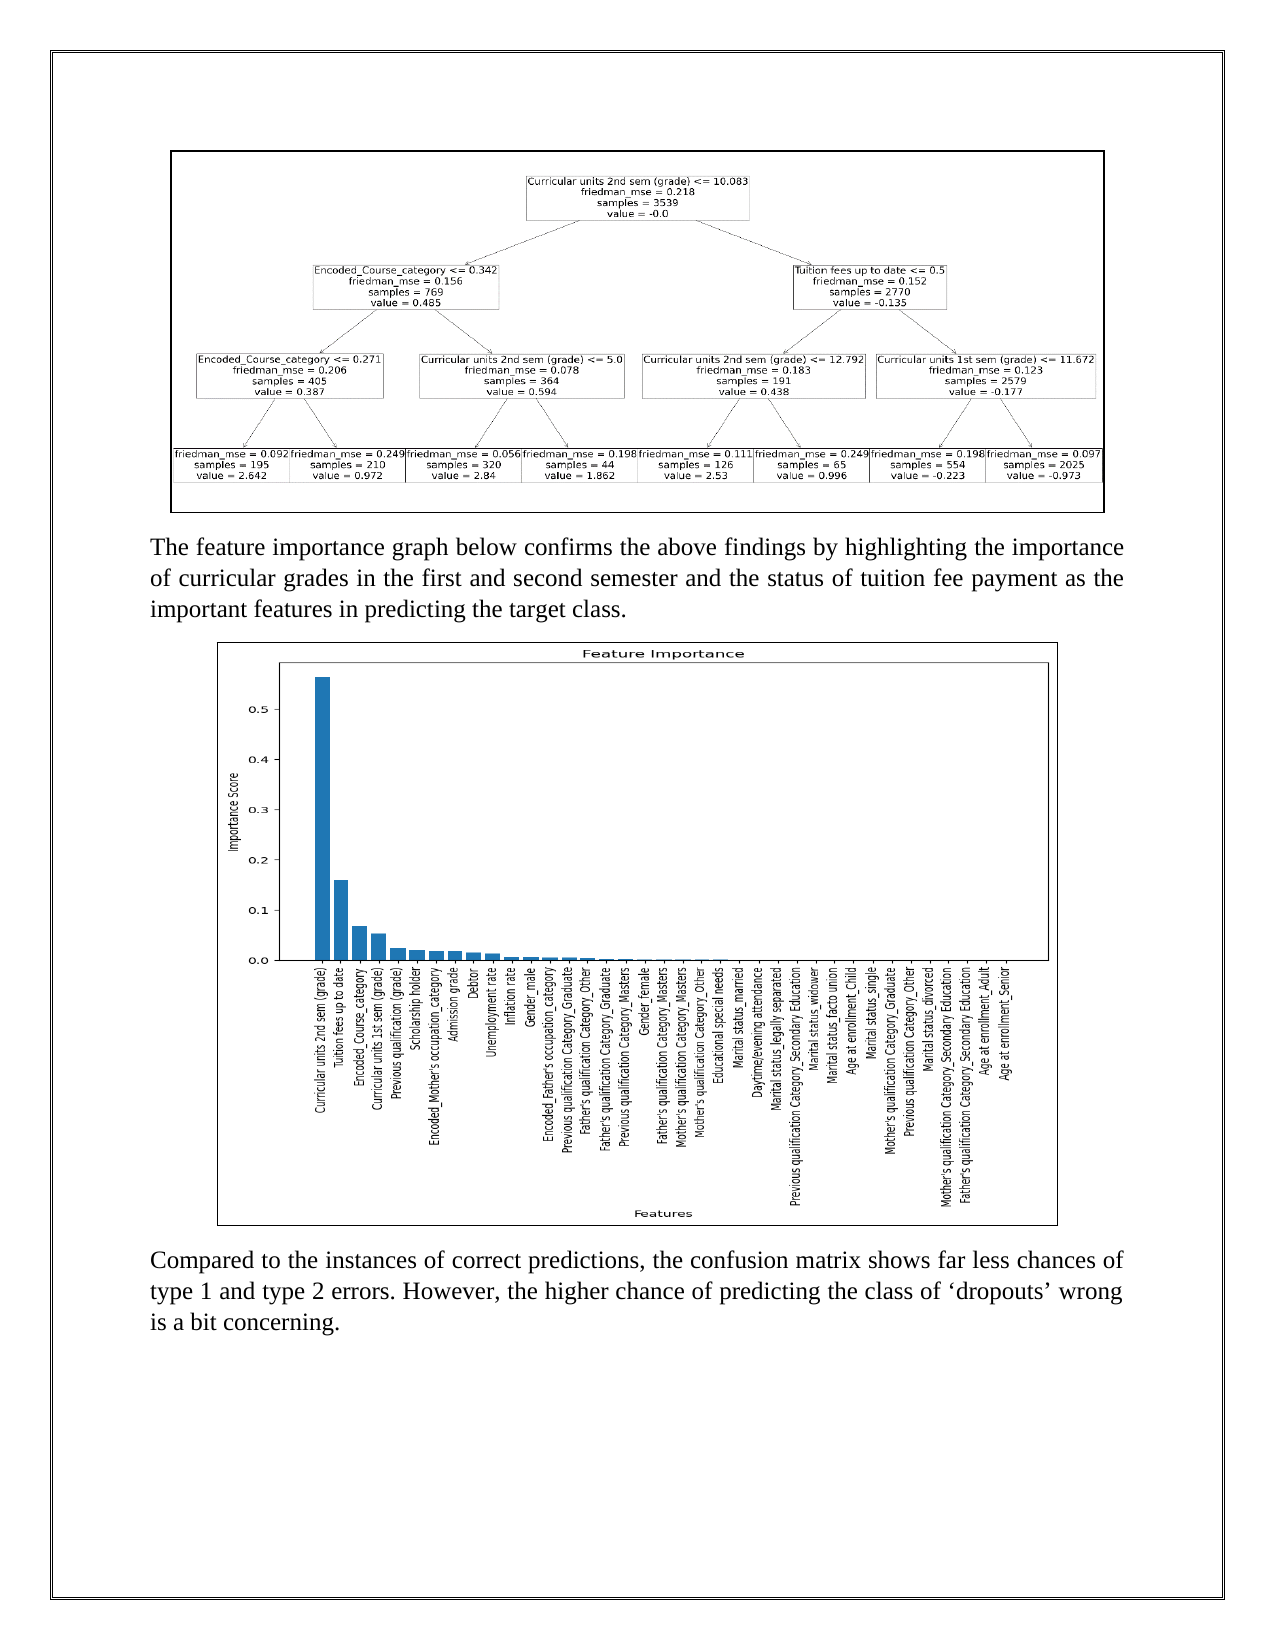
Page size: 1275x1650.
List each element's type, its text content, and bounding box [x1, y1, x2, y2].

text The feature importance graph below confirms the above findings by highlighting the importance of curricular grades in the first and second semester and the status of tuition fee payment as the important features in predicting the target class. [150, 532, 1125, 623]
text Compared to the instances of correct predictions, the confusion matrix shows far less chances of type 1 and type 2 errors. However, the higher chance of predicting the class of ‘dropouts’ wrong is a bit concerning. [150, 1245, 1125, 1336]
picture [172, 152, 1103, 512]
picture [218, 643, 1057, 1225]
